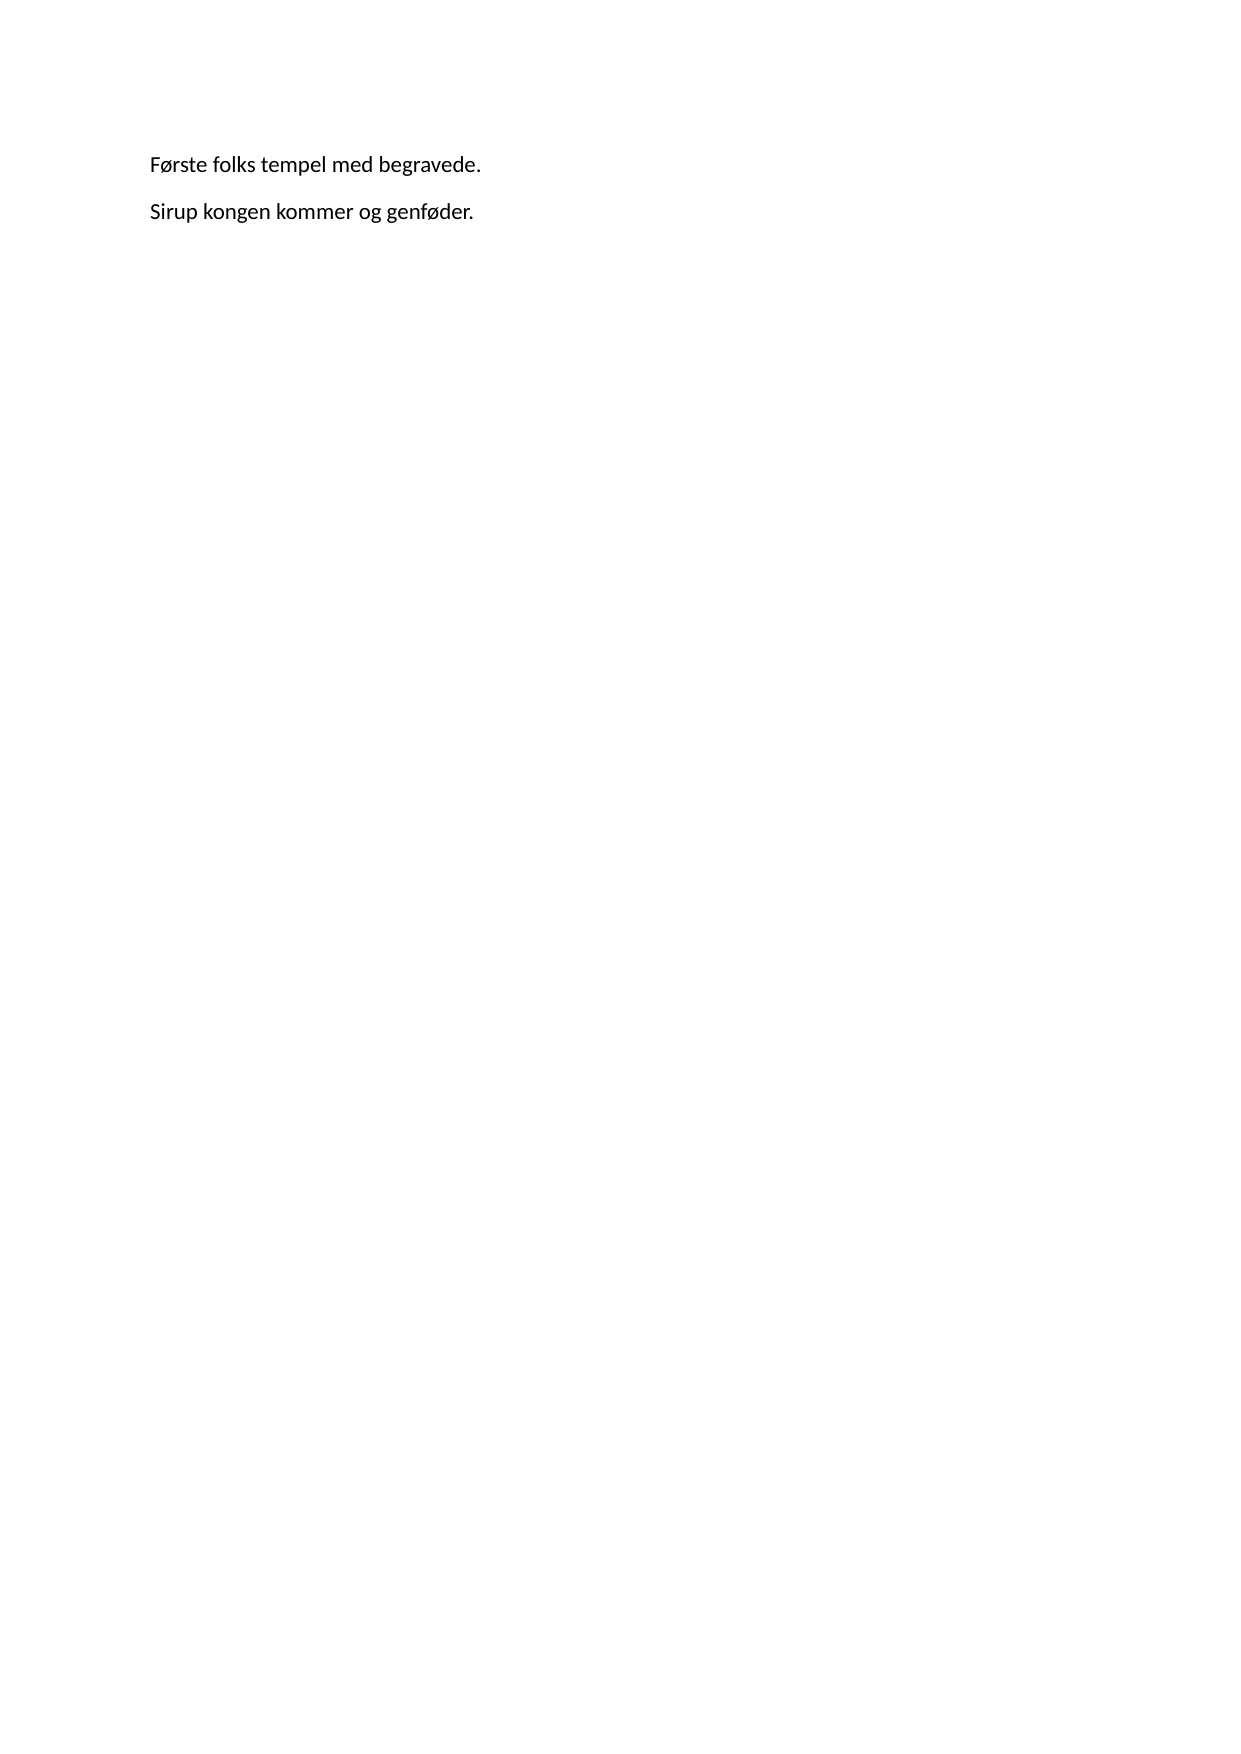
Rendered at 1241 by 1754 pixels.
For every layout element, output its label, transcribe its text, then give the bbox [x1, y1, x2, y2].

text Første folks tempel med begravede. [150, 150, 1090, 178]
text Sirup kongen kommer og genføder. [150, 197, 1090, 225]
